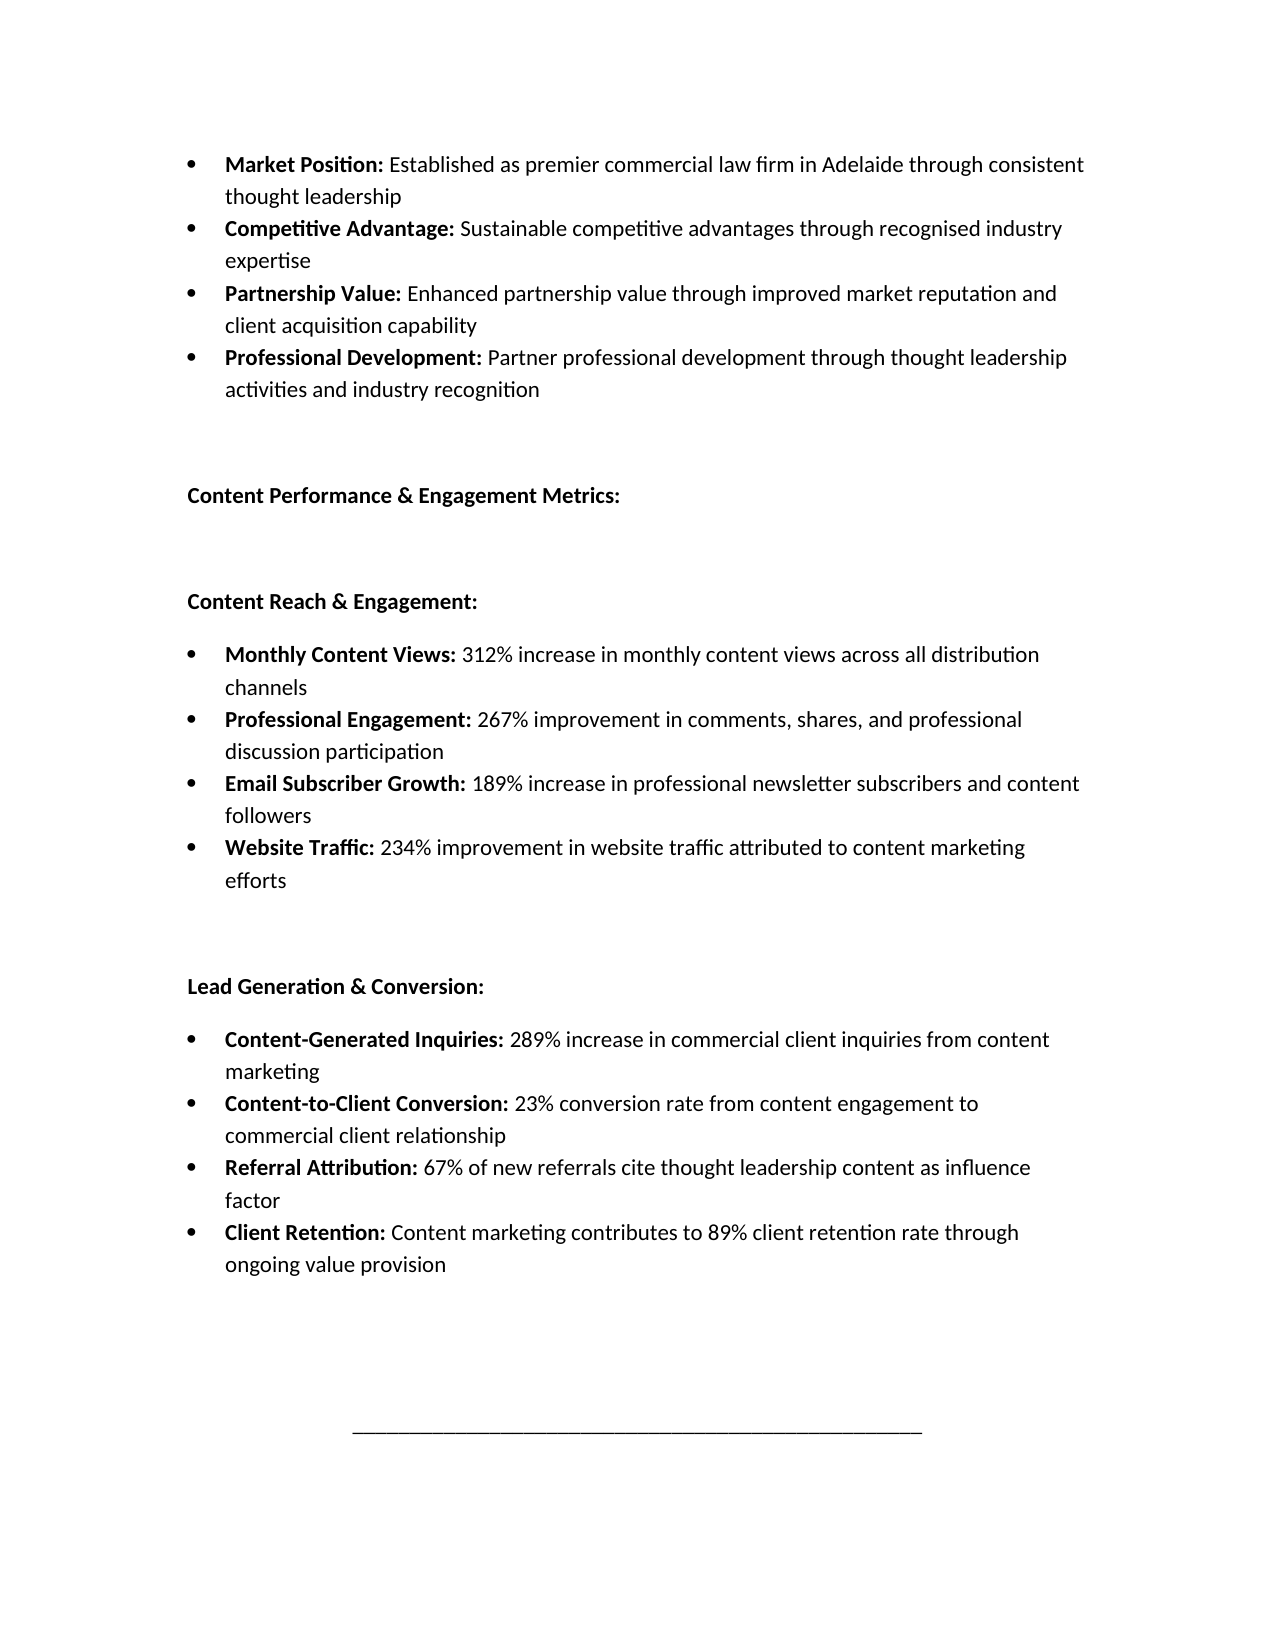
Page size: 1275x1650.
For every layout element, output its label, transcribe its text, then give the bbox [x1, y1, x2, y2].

list Referral Attribution: 67% of new referrals cite thought leadership content as influence factor [187, 1153, 1087, 1214]
text __________________________________________________ [187, 1409, 1087, 1437]
text Content Performance & Engagement Metrics: [187, 481, 1087, 509]
list Professional Development: Partner professional development through thought leadership activities and industry recognition [187, 343, 1087, 403]
list Content-to-Client Conversion: 23% conversion rate from content engagement to commercial client relationship [187, 1089, 1087, 1149]
list Professional Engagement: 267% improvement in comments, shares, and professional discussion participation [187, 705, 1087, 765]
list Content-Generated Inquiries: 289% increase in commercial client inquiries from content marketing [187, 1025, 1087, 1085]
text Lead Generation & Conversion: [187, 972, 1087, 1000]
list Monthly Content Views: 312% increase in monthly content views across all distribution channels [187, 640, 1087, 701]
list Competitive Advantage: Sustainable competitive advantages through recognised industry expertise [187, 214, 1087, 274]
text Content Reach & Engagement: [187, 587, 1087, 615]
list Email Subscriber Growth: 189% increase in professional newsletter subscribers and content followers [187, 769, 1087, 829]
list Website Traffic: 234% improvement in website traffic attributed to content marketing efforts [187, 833, 1087, 894]
list Partnership Value: Enhanced partnership value through improved market reputation and client acquisition capability [187, 279, 1087, 339]
list Market Position: Established as premier commercial law firm in Adelaide through consistent thought leadership [187, 150, 1087, 210]
list Client Retention: Content marketing contributes to 89% client retention rate through ongoing value provision [187, 1218, 1087, 1278]
